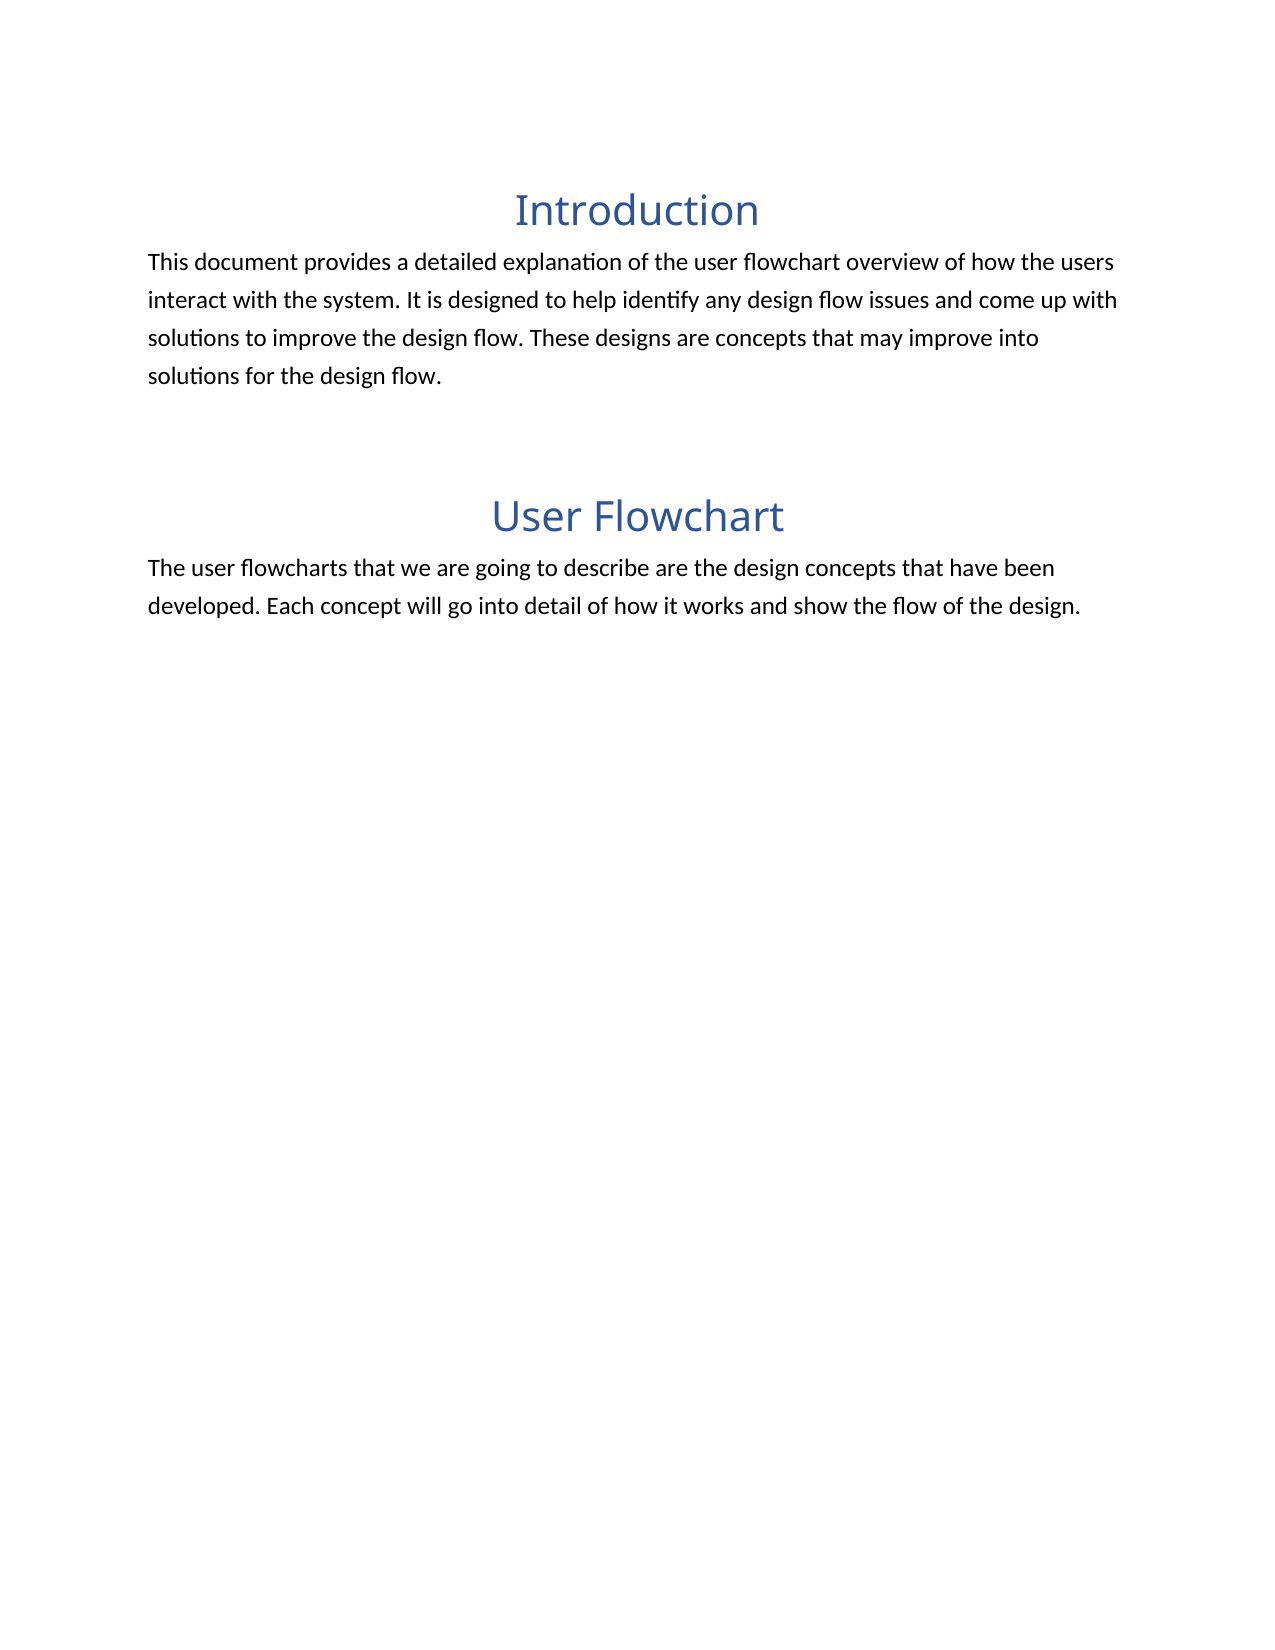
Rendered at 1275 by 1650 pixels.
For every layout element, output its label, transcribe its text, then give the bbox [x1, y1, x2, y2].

text The user flowcharts that we are going to describe are the design concepts that have been developed. Each concept will go into detail of how it works and show the flow of the design. [148, 552, 1127, 620]
subtitle Introduction [148, 181, 1127, 238]
text This document provides a detailed explanation of the user flowchart overview of how the users interact with the system. It is designed to help identify any design flow issues and come up with solutions to improve the design flow. These designs are concepts that may improve into solutions for the design flow. [148, 246, 1127, 391]
subtitle User Flowchart [148, 487, 1127, 543]
